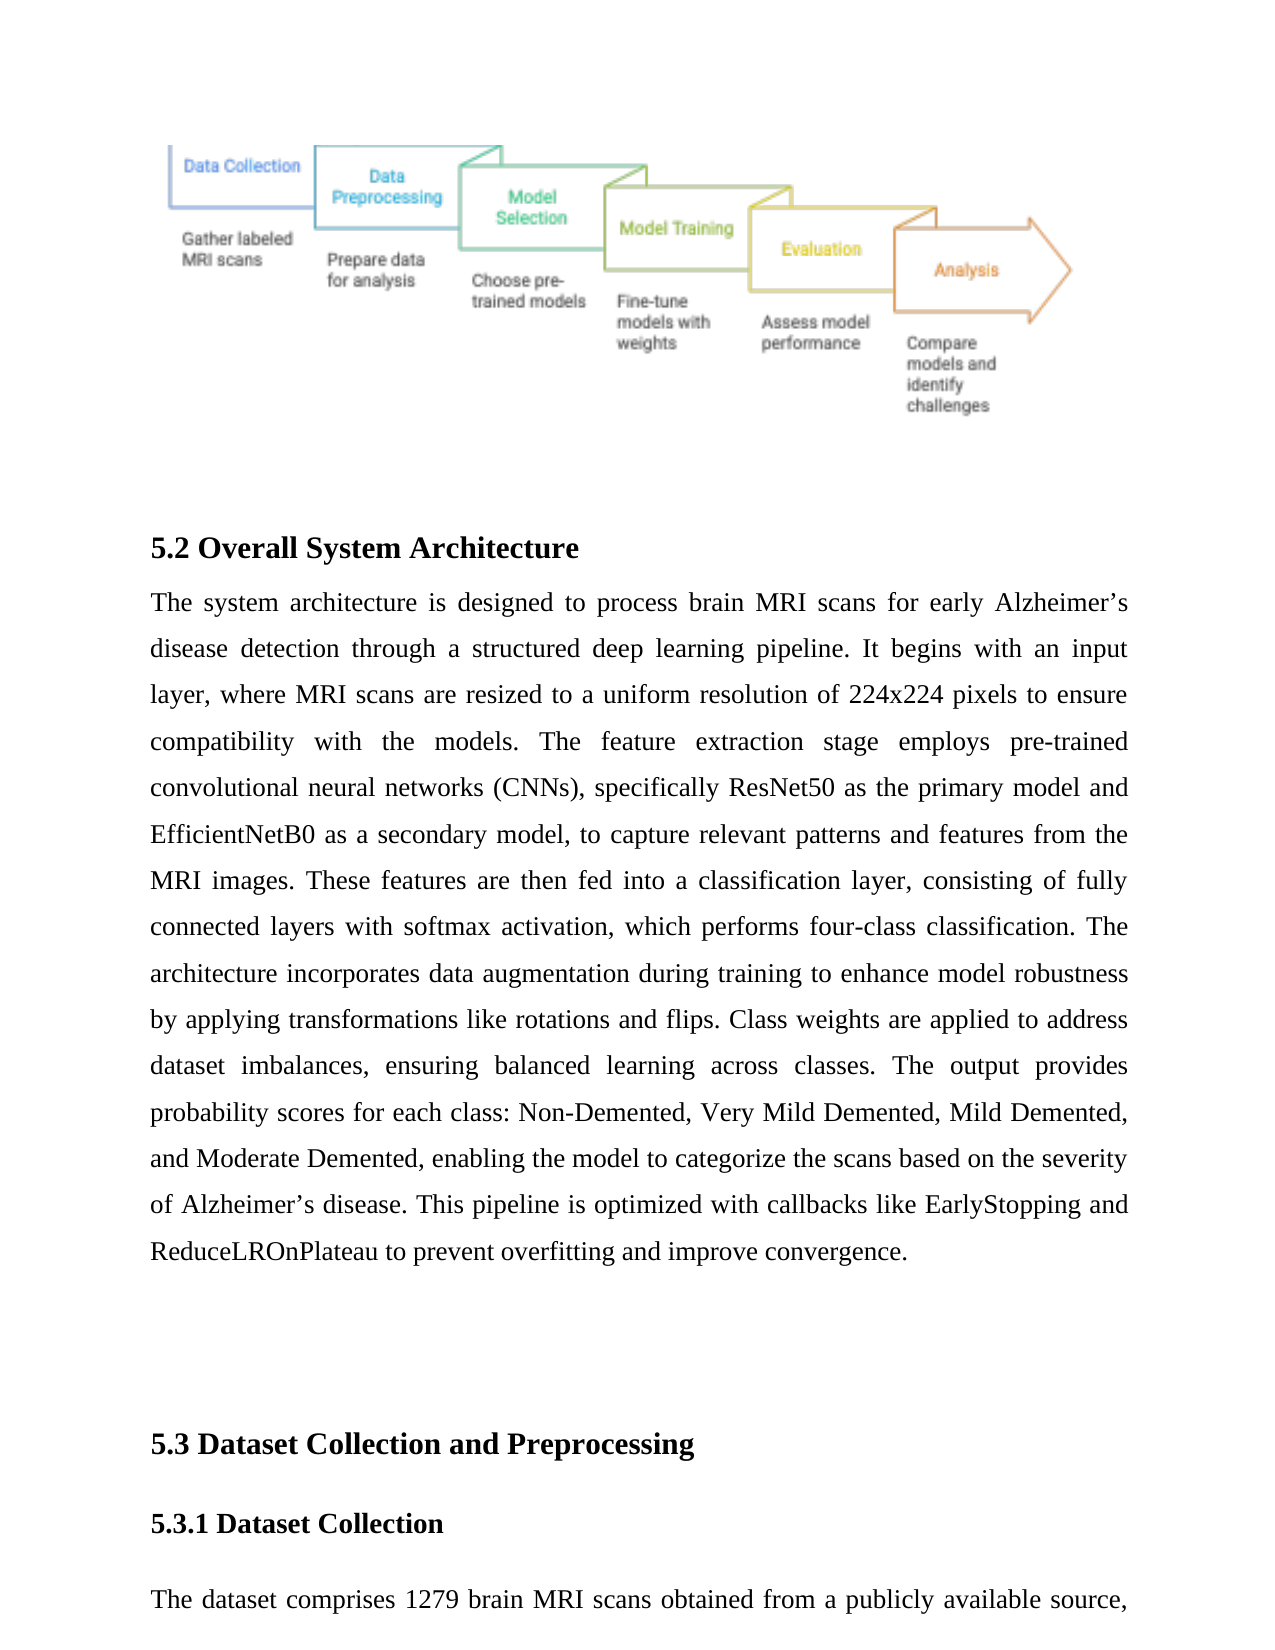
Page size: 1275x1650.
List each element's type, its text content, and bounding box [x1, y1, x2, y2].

text The system architecture is designed to process brain MRI scans for early Alzheimer’s disease detection through a structured deep learning pipeline. It begins with an input layer, where MRI scans are resized to a uniform resolution of 224x224 pixels to ensure compatibility with the models. The feature extraction stage employs pre-trained convolutional neural networks (CNNs), specifically ResNet50 as the primary model and EfficientNetB0 as a secondary model, to capture relevant patterns and features from the MRI images. These features are then fed into a classification layer, consisting of fully connected layers with softmax activation, which performs four-class classification. The architecture incorporates data augmentation during training to enhance model robustness by applying transformations like rotations and flips. Class weights are applied to address dataset imbalances, ensuring balanced learning across classes. The output provides probability scores for each class: Non-Demented, Very Mild Demented, Mild Demented, and Moderate Demented, enabling the model to categorize the scans based on the severity of Alzheimer’s disease. This pipeline is optimized with callbacks like EarlyStopping and ReduceLROnPlateau to prevent overfitting and improve convergence. [150, 586, 1129, 1266]
text 5.3.1 Dataset Collection [151, 1506, 1151, 1539]
picture [150, 145, 1092, 456]
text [150, 1583, 1129, 1614]
text 5.3 Dataset Collection and Preprocessing [151, 1425, 1151, 1461]
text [151, 146, 1094, 565]
